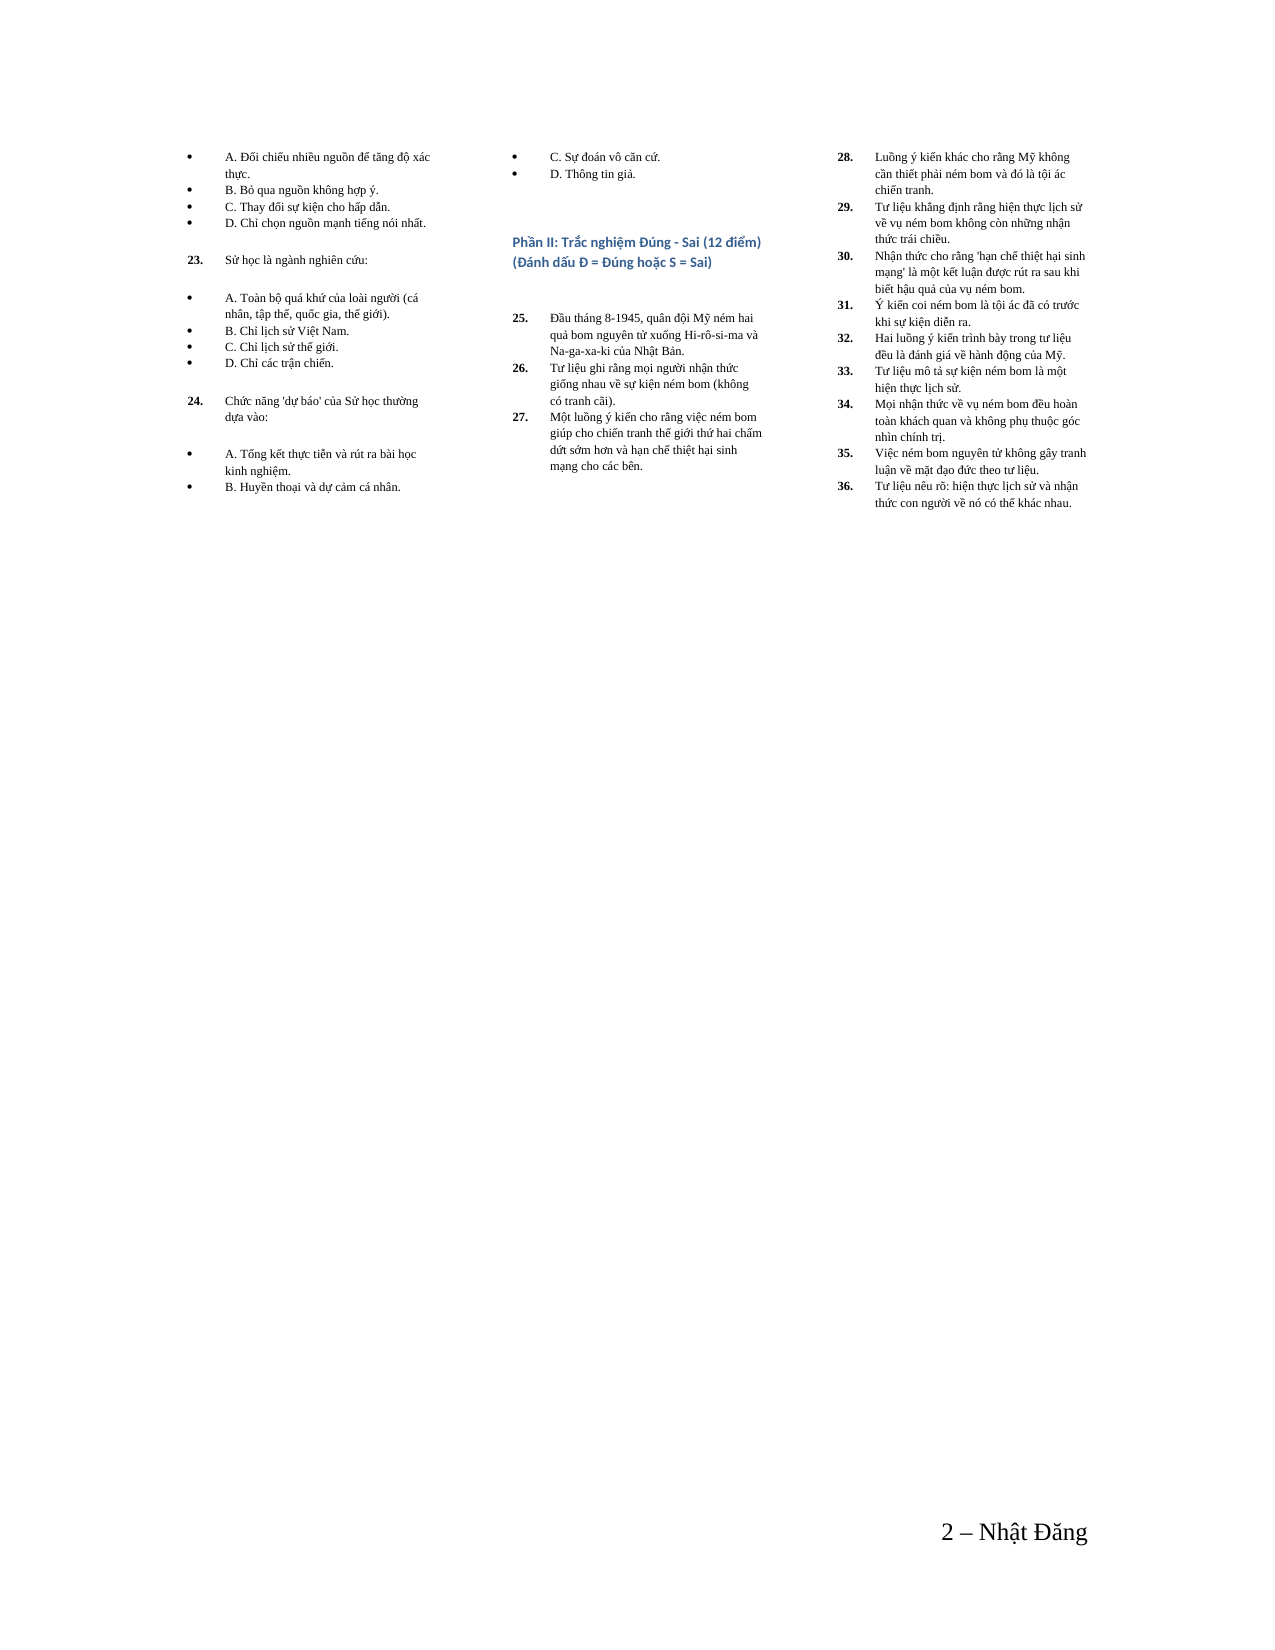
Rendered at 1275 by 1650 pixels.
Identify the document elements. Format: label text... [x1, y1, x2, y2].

subtitle Phần II: Trắc nghiệm Đúng - Sai (12 điểm) (Đánh dấu Đ = Đúng hoặc S = Sai) [512, 233, 762, 271]
list B. Chỉ lịch sử Việt Nam. [187, 323, 437, 338]
list D. Chỉ các trận chiến. [187, 356, 437, 371]
list Sử học là ngành nghiên cứu: [187, 253, 437, 267]
list Hai luồng ý kiến trình bày trong tư liệu đều là đánh giá về hành động của Mỹ. [837, 331, 1087, 362]
list D. Thông tin giả. [512, 166, 762, 181]
list Một luồng ý kiến cho rằng việc ném bom giúp cho chiến tranh thế giới thứ hai chấm dứt sớm hơn và hạn chế thiệt hại sinh mạng cho các bên. [512, 410, 762, 473]
list Việc ném bom nguyên tử không gây tranh luận về mặt đạo đức theo tư liệu. [837, 446, 1087, 477]
list C. Chỉ lịch sử thế giới. [187, 340, 437, 354]
list Tư liệu ghi rằng mọi người nhận thức giống nhau về sự kiện ném bom (không có tranh cãi). [512, 360, 762, 408]
list Đầu tháng 8-1945, quân đội Mỹ ném hai quả bom nguyên tử xuống Hi-rô-si-ma và Na-ga-xa-ki của Nhật Bản. [512, 311, 762, 358]
list B. Bỏ qua nguồn không hợp ý. [187, 183, 437, 197]
list Chức năng 'dự báo' của Sử học thường dựa vào: [187, 393, 437, 424]
list Tư liệu nêu rõ: hiện thực lịch sử và nhận thức con người về nó có thể khác nhau. [837, 479, 1087, 510]
list Nhận thức cho rằng 'hạn chế thiệt hại sinh mạng' là một kết luận được rút ra sau khi biết hậu quả của vụ ném bom. [837, 249, 1087, 296]
list D. Chỉ chọn nguồn mạnh tiếng nói nhất. [187, 216, 437, 230]
list Tư liệu khẳng định rằng hiện thực lịch sử về vụ ném bom không còn những nhận thức trái chiều. [837, 199, 1087, 247]
list Tư liệu mô tả sự kiện ném bom là một hiện thực lịch sử. [837, 364, 1087, 395]
list A. Đối chiếu nhiều nguồn để tăng độ xác thực. [187, 150, 437, 181]
list A. Toàn bộ quá khứ của loài người (cá nhân, tập thể, quốc gia, thế giới). [187, 290, 437, 321]
list C. Thay đổi sự kiện cho hấp dẫn. [187, 199, 437, 214]
list B. Huyền thoại và dự cảm cá nhân. [187, 480, 437, 494]
list C. Sự đoán vô căn cứ. [512, 150, 762, 164]
list Mọi nhận thức về vụ ném bom đều hoàn toàn khách quan và không phụ thuộc góc nhìn chính trị. [837, 397, 1087, 444]
list Luồng ý kiến khác cho rằng Mỹ không cần thiết phải ném bom và đó là tội ác chiến tranh. [837, 150, 1087, 197]
list Ý kiến coi ném bom là tội ác đã có trước khi sự kiện diễn ra. [837, 298, 1087, 329]
list A. Tổng kết thực tiễn và rút ra bài học kinh nghiệm. [187, 447, 437, 478]
